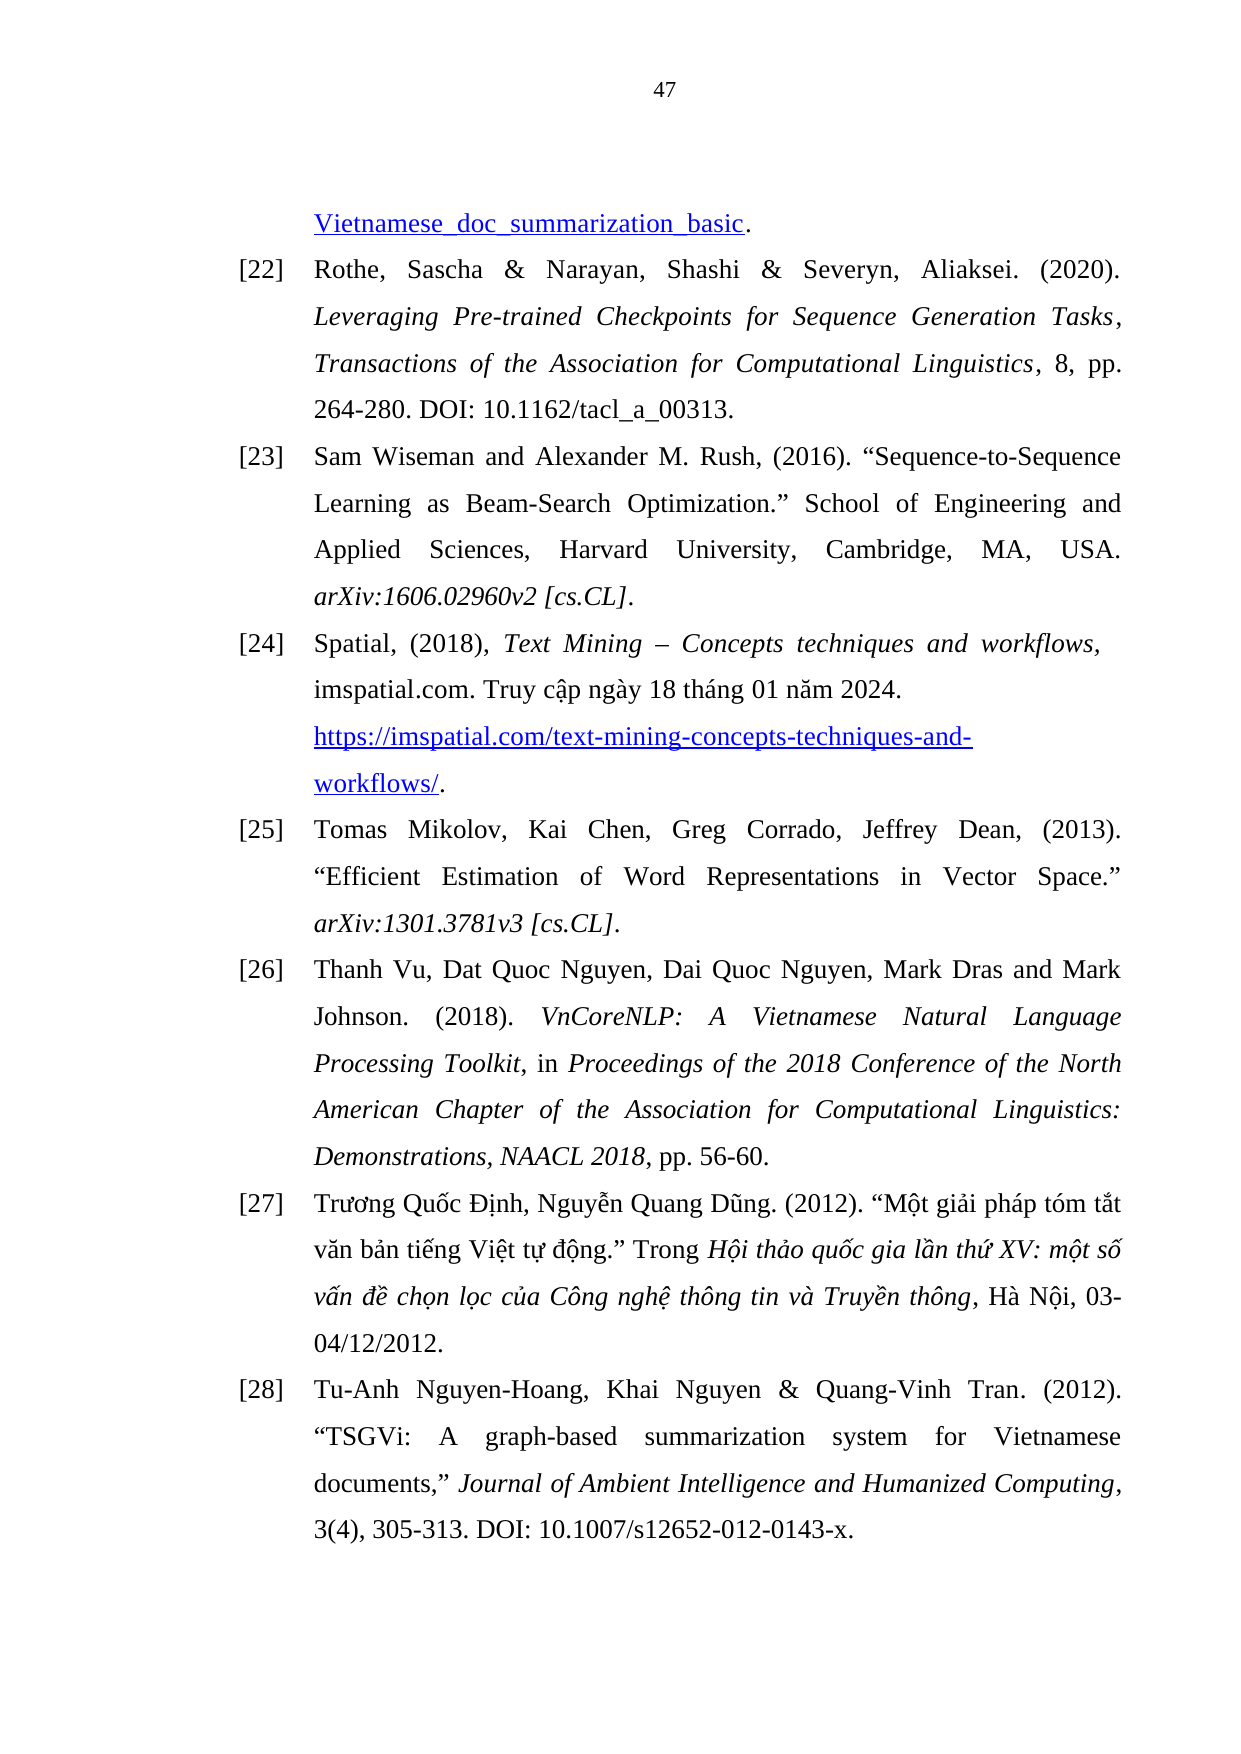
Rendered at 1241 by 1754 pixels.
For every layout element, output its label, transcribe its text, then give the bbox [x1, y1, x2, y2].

list Tu-Anh Nguyen-Hoang, Khai Nguyen & Quang-Vinh Tran. (2012). “TSGVi: A graph-based summarization system for Vietnamese documents,” Journal of Ambient Intelligence and Humanized Computing, 3(4), 305-313. DOI: 10.1007/s12652-012-0143-x. [238, 1373, 1122, 1544]
list Trương Quốc Định, Nguyễn Quang Dũng. (2012). “Một giải pháp tóm tắt văn bản tiếng Việt tự động.” Trong Hội thảo quốc gia lần thứ XV: một số vấn đề chọn lọc của Công nghệ thông tin và Truyền thông, Hà Nội, 03-04/12/2012. [238, 1187, 1122, 1358]
list Tomas Mikolov, Kai Chen, Greg Corrado, Jeffrey Dean, (2013). “Efficient Estimation of Word Representations in Vector Space.” arXiv:1301.3781v3 [cs.CL]. [238, 813, 1122, 938]
list Spatial, (2018), Text Mining – Concepts techniques and workflows, imspatial.com. Truy cập ngày 18 tháng 01 năm 2024. [238, 627, 1102, 704]
list https://imspatial.com/text-mining-concepts-techniques-and-workflows/. [313, 720, 1102, 798]
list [313, 207, 1102, 238]
list Rothe, Sascha & Narayan, Shashi & Severyn, Aliaksei. (2020). Leveraging Pre-trained Checkpoints for Sequence Generation Tasks, Transactions of the Association for Computational Linguistics, 8, pp. 264-280. DOI: 10.1162/tacl_a_00313. [238, 253, 1122, 424]
list Thanh Vu, Dat Quoc Nguyen, Dai Quoc Nguyen, Mark Dras and Mark Johnson. (2018). VnCoreNLP: A Vietnamese Natural Language Processing Toolkit, in Proceedings of the 2018 Conference of the North American Chapter of the Association for Computational Linguistics: Demonstrations, NAACL 2018, pp. 56-60. [238, 953, 1122, 1171]
list Sam Wiseman and Alexander M. Rush, (2016). “Sequence-to-Sequence Learning as Beam-Search Optimization.” School of Engineering and Applied Sciences, Harvard University, Cambridge, MA, USA. arXiv:1606.02960v2 [cs.CL]. [238, 440, 1122, 611]
